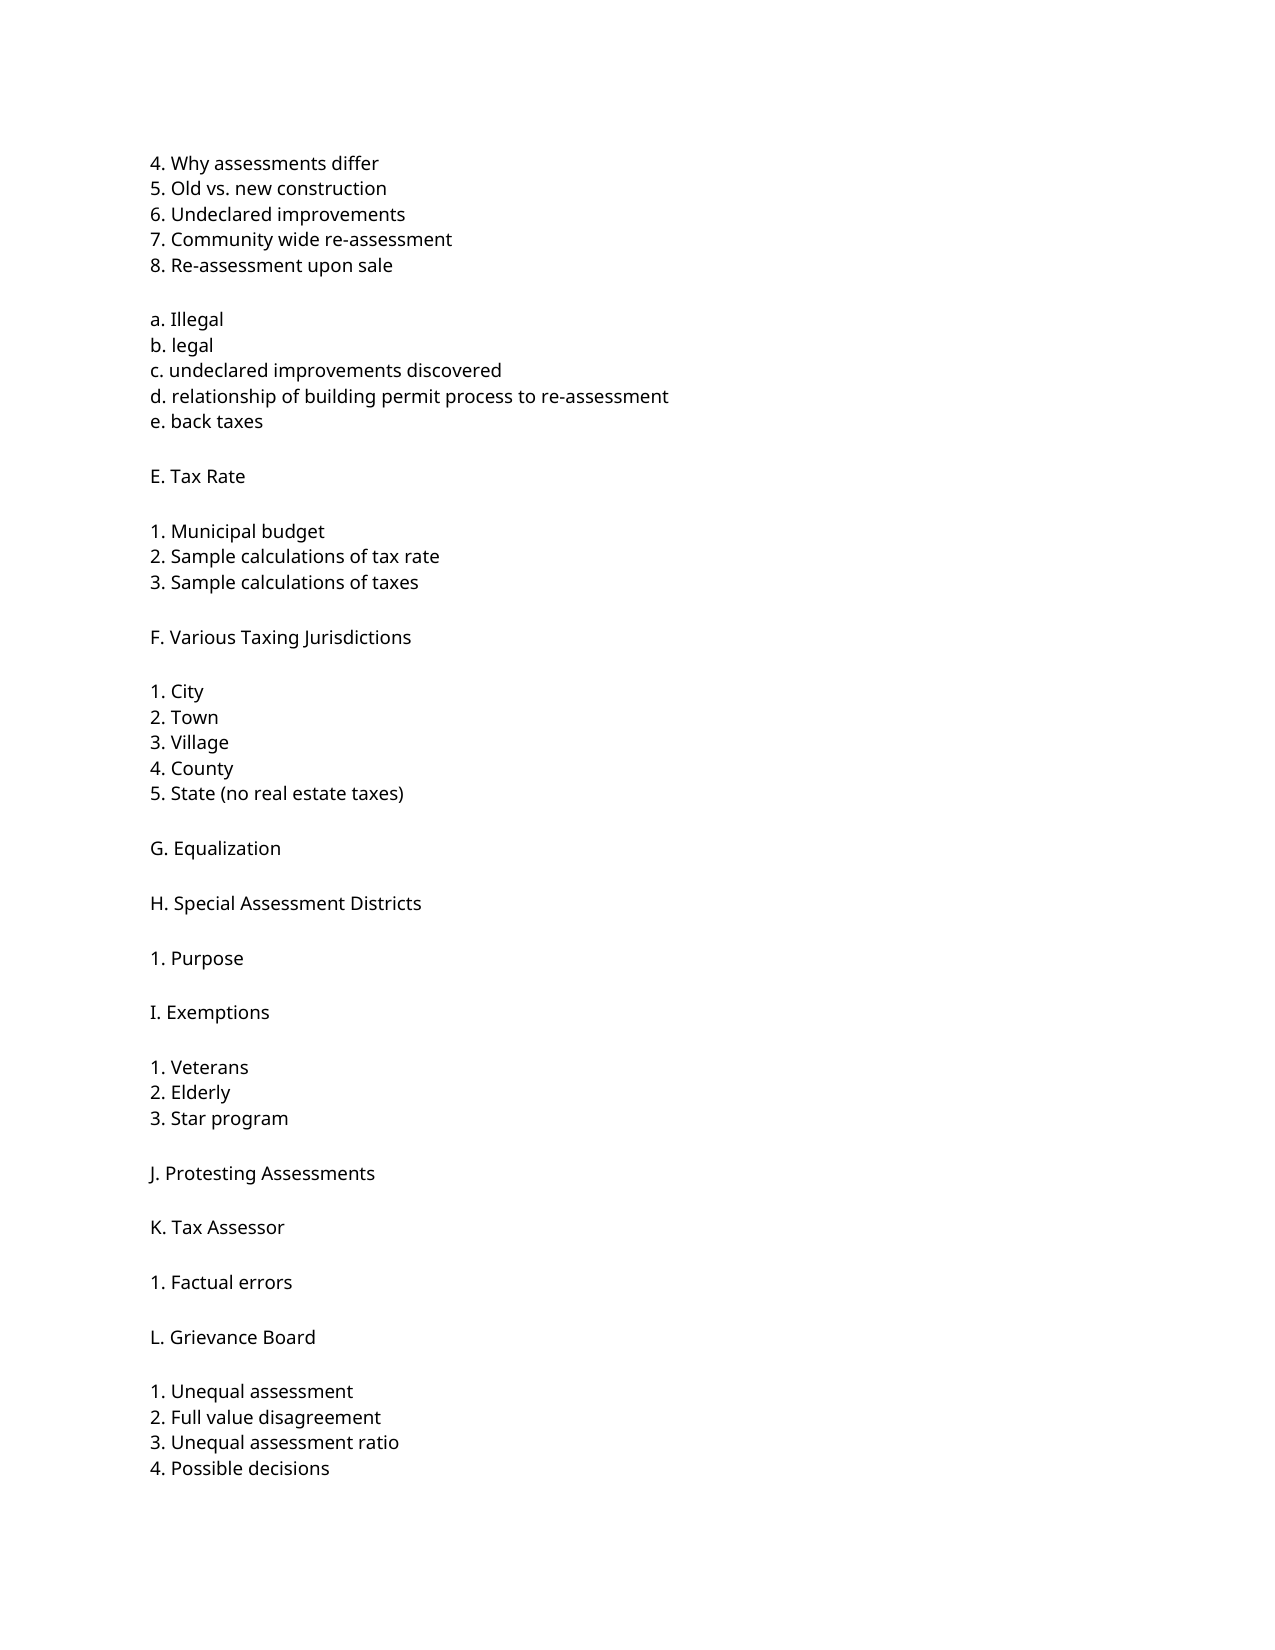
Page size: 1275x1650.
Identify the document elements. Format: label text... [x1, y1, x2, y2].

text 1. Municipal budget 2. Sample calculations of tax rate 3. Sample calculations of taxes [150, 518, 1125, 595]
text K. Tax Assessor [150, 1214, 1125, 1240]
text 1. Veterans 2. Elderly 3. Star program [150, 1054, 1125, 1131]
text 1. City 2. Town 3. Village 4. County 5. State (no real estate taxes) [150, 679, 1125, 806]
text 1. Unequal assessment 2. Full value disagreement 3. Unequal assessment ratio 4. Possible decisions [150, 1379, 1125, 1481]
text F. Various Taxing Jurisdictions [150, 624, 1125, 649]
text J. Protesting Assessments [150, 1160, 1125, 1185]
text G. Equalization [150, 835, 1125, 861]
text a. Illegal b. legal c. undeclared improvements discovered d. relationship of building permit process to re-assessment e. back taxes [150, 307, 1125, 434]
text L. Grievance Board [150, 1324, 1125, 1349]
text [150, 150, 1125, 278]
text 1. Factual errors [150, 1269, 1125, 1295]
text E. Tax Rate [150, 463, 1125, 489]
text I. Exemptions [150, 999, 1125, 1025]
text H. Special Assessment Districts [150, 890, 1125, 916]
text 1. Purpose [150, 945, 1125, 970]
